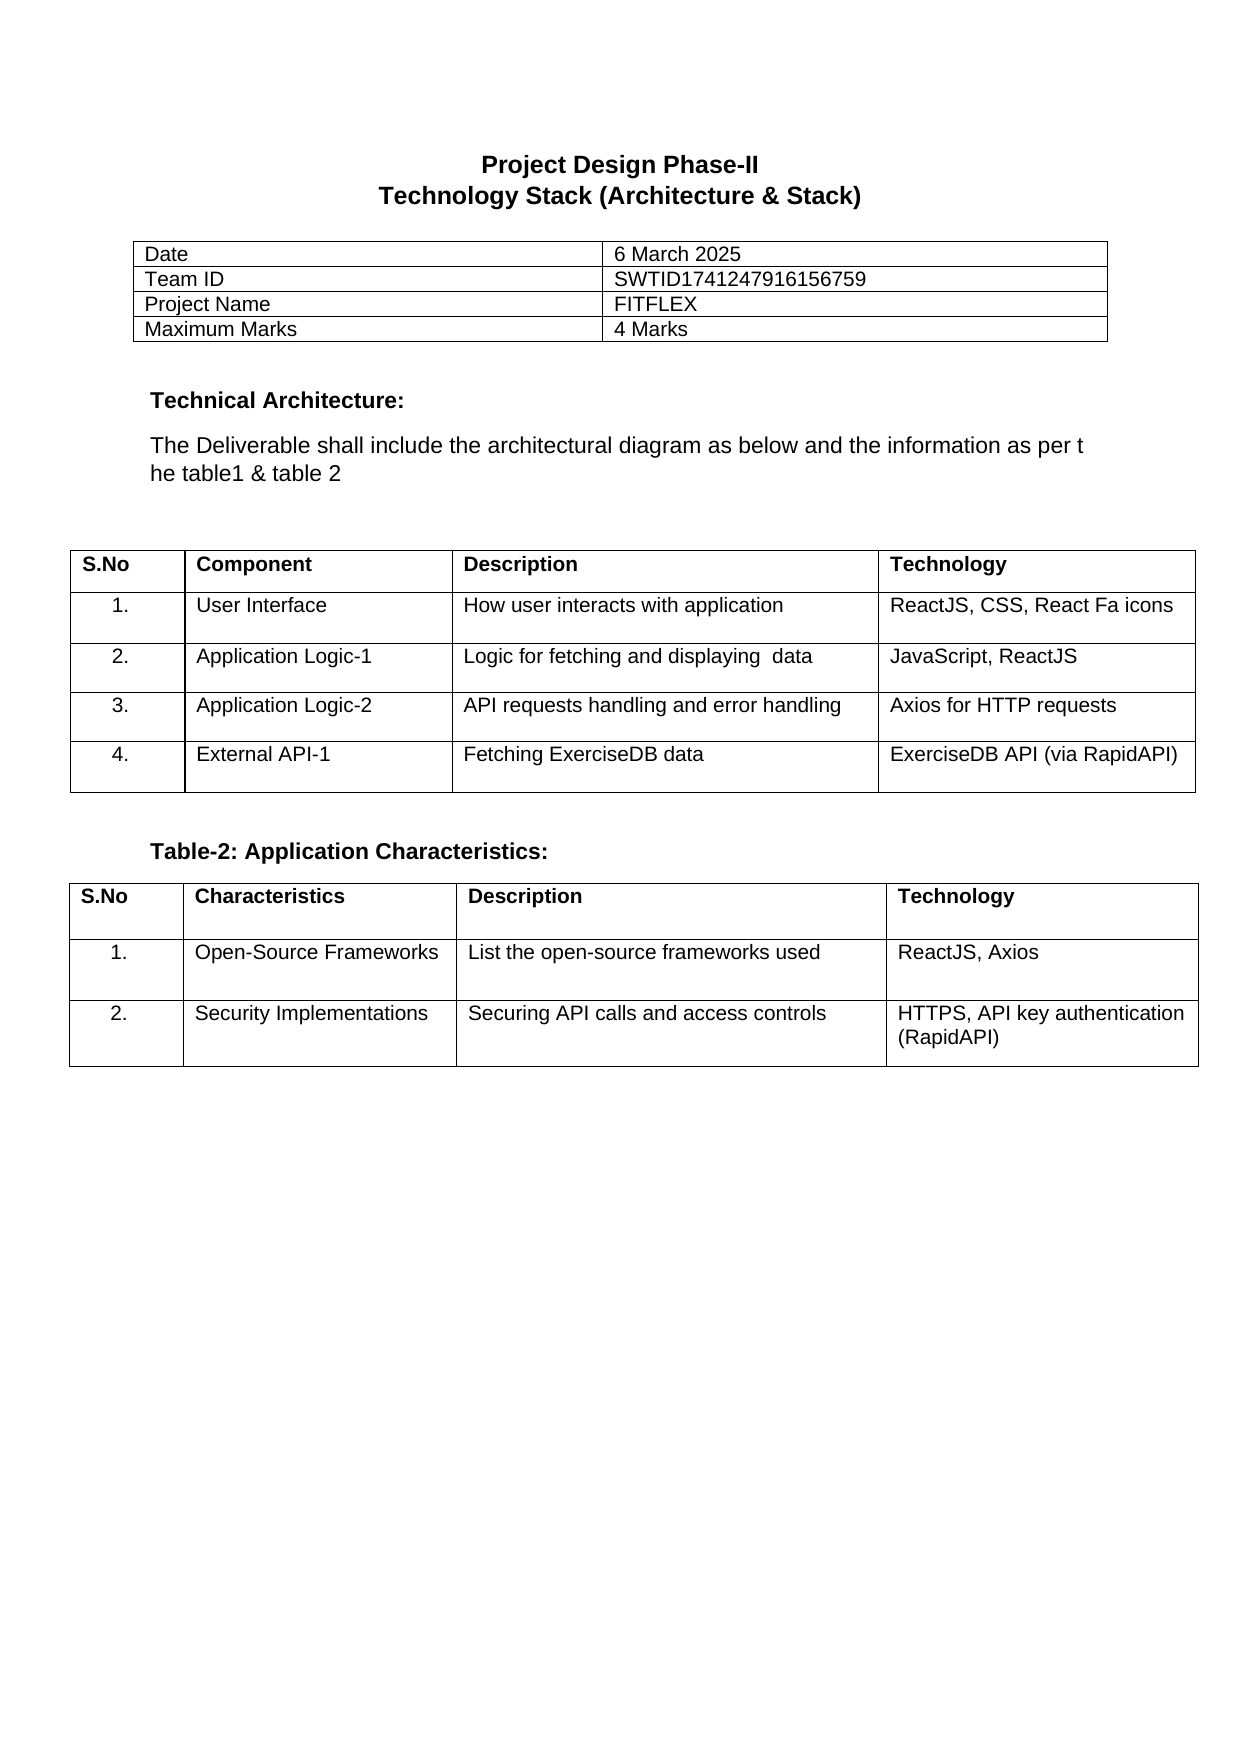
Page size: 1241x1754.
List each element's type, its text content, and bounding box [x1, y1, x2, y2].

table_cell Team ID [134, 267, 602, 291]
table_cell 4 Marks [603, 317, 1107, 341]
table_cell Project Name [134, 292, 602, 316]
table_cell List the open-source frameworks used [457, 940, 886, 1000]
table_cell [70, 1001, 183, 1066]
table_cell [71, 593, 184, 643]
table_cell [70, 940, 183, 1000]
table_cell JavaScript, ReactJS [879, 644, 1195, 692]
table_cell API requests handling and error handling [453, 693, 878, 741]
table_cell SWTID1741247916156759 [603, 267, 1107, 291]
table_cell Maximum Marks [134, 317, 602, 341]
table_header Technology [887, 884, 1198, 939]
text The Deliverable shall include the architectural diagram as below and the information as per the table1 & table 2 [150, 432, 1090, 487]
table_cell Security Implementations [184, 1001, 456, 1066]
table_cell Logic for fetching and displaying data [453, 644, 878, 692]
text Table-2: Application Characteristics: [150, 838, 1090, 864]
table_cell FITFLEX [603, 292, 1107, 316]
table_cell ExerciseDB API (via RapidAPI) [879, 742, 1195, 792]
table_cell Securing API calls and access controls [457, 1001, 886, 1066]
table_cell Application Logic-1 [186, 644, 452, 692]
table_header S.No [71, 551, 184, 592]
table_cell How user interacts with application [453, 593, 878, 643]
table_header Description [457, 884, 886, 939]
text Technical Architecture: [150, 387, 1090, 413]
table_cell [71, 693, 184, 741]
table_cell Open-Source Frameworks [184, 940, 456, 1000]
table_cell Axios for HTTP requests [879, 693, 1195, 741]
table_cell [71, 742, 184, 792]
table_header Technology [879, 551, 1195, 592]
table_cell Fetching ExerciseDB data [453, 742, 878, 792]
table_cell ReactJS, Axios [887, 940, 1198, 1000]
table_cell External API-1 [186, 742, 452, 792]
table_header S.No [70, 884, 183, 939]
table_cell HTTPS, API key authentication (RapidAPI) [887, 1001, 1198, 1066]
table_cell [71, 644, 184, 692]
text Technology Stack (Architecture & Stack) [150, 181, 1090, 210]
table_header Description [453, 551, 878, 592]
table_header Date [134, 242, 602, 266]
table_cell ReactJS, CSS, React Fa icons [879, 593, 1195, 643]
table_header Component [186, 551, 452, 592]
table_cell User Interface [186, 593, 452, 643]
text Project Design Phase-II [150, 150, 1090, 179]
table_header Characteristics [184, 884, 456, 939]
table_header 6 March 2025 [603, 242, 1107, 266]
table_cell Application Logic-2 [186, 693, 452, 741]
